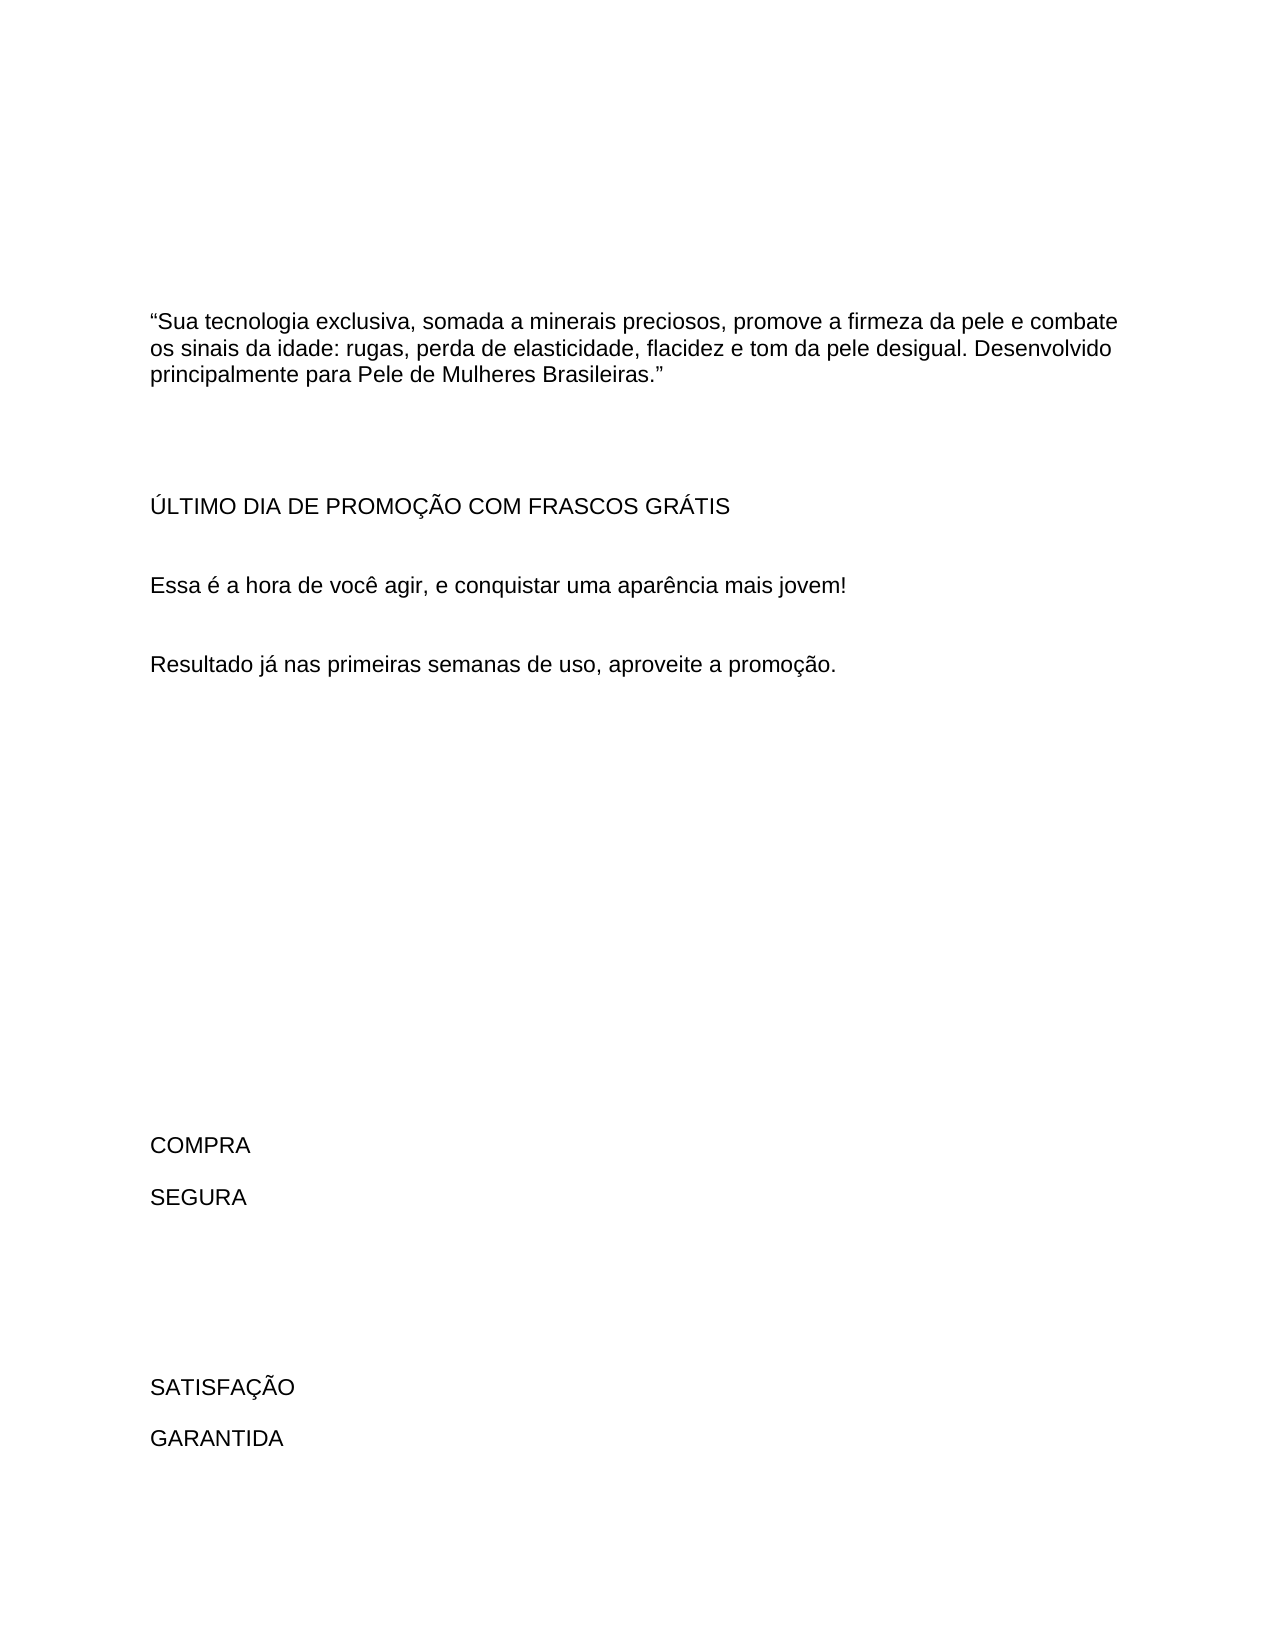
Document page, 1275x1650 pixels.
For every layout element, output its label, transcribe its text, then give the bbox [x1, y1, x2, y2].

text “Sua tecnologia exclusiva, somada a minerais preciosos, promove a firmeza da pele e combate os sinais da idade: rugas, perda de elasticidade, flacidez e tom da pele desigual. Desenvolvido principalmente para Pele de Mulheres Brasileiras.” [150, 308, 1125, 387]
text SATISFAÇÃO [150, 1374, 1125, 1400]
text Resultado já nas primeiras semanas de uso, aproveite a promoção. [150, 651, 1125, 677]
text GARANTIDA [150, 1425, 1125, 1452]
text COMPRA [150, 1132, 1125, 1159]
text Essa é a hora de você agir, e conquistar uma aparência mais jovem! [150, 572, 1125, 598]
text ÚLTIMO DIA DE PROMOÇÃO COM FRASCOS GRÁTIS [150, 493, 1125, 519]
text SEGURA [150, 1184, 1125, 1210]
